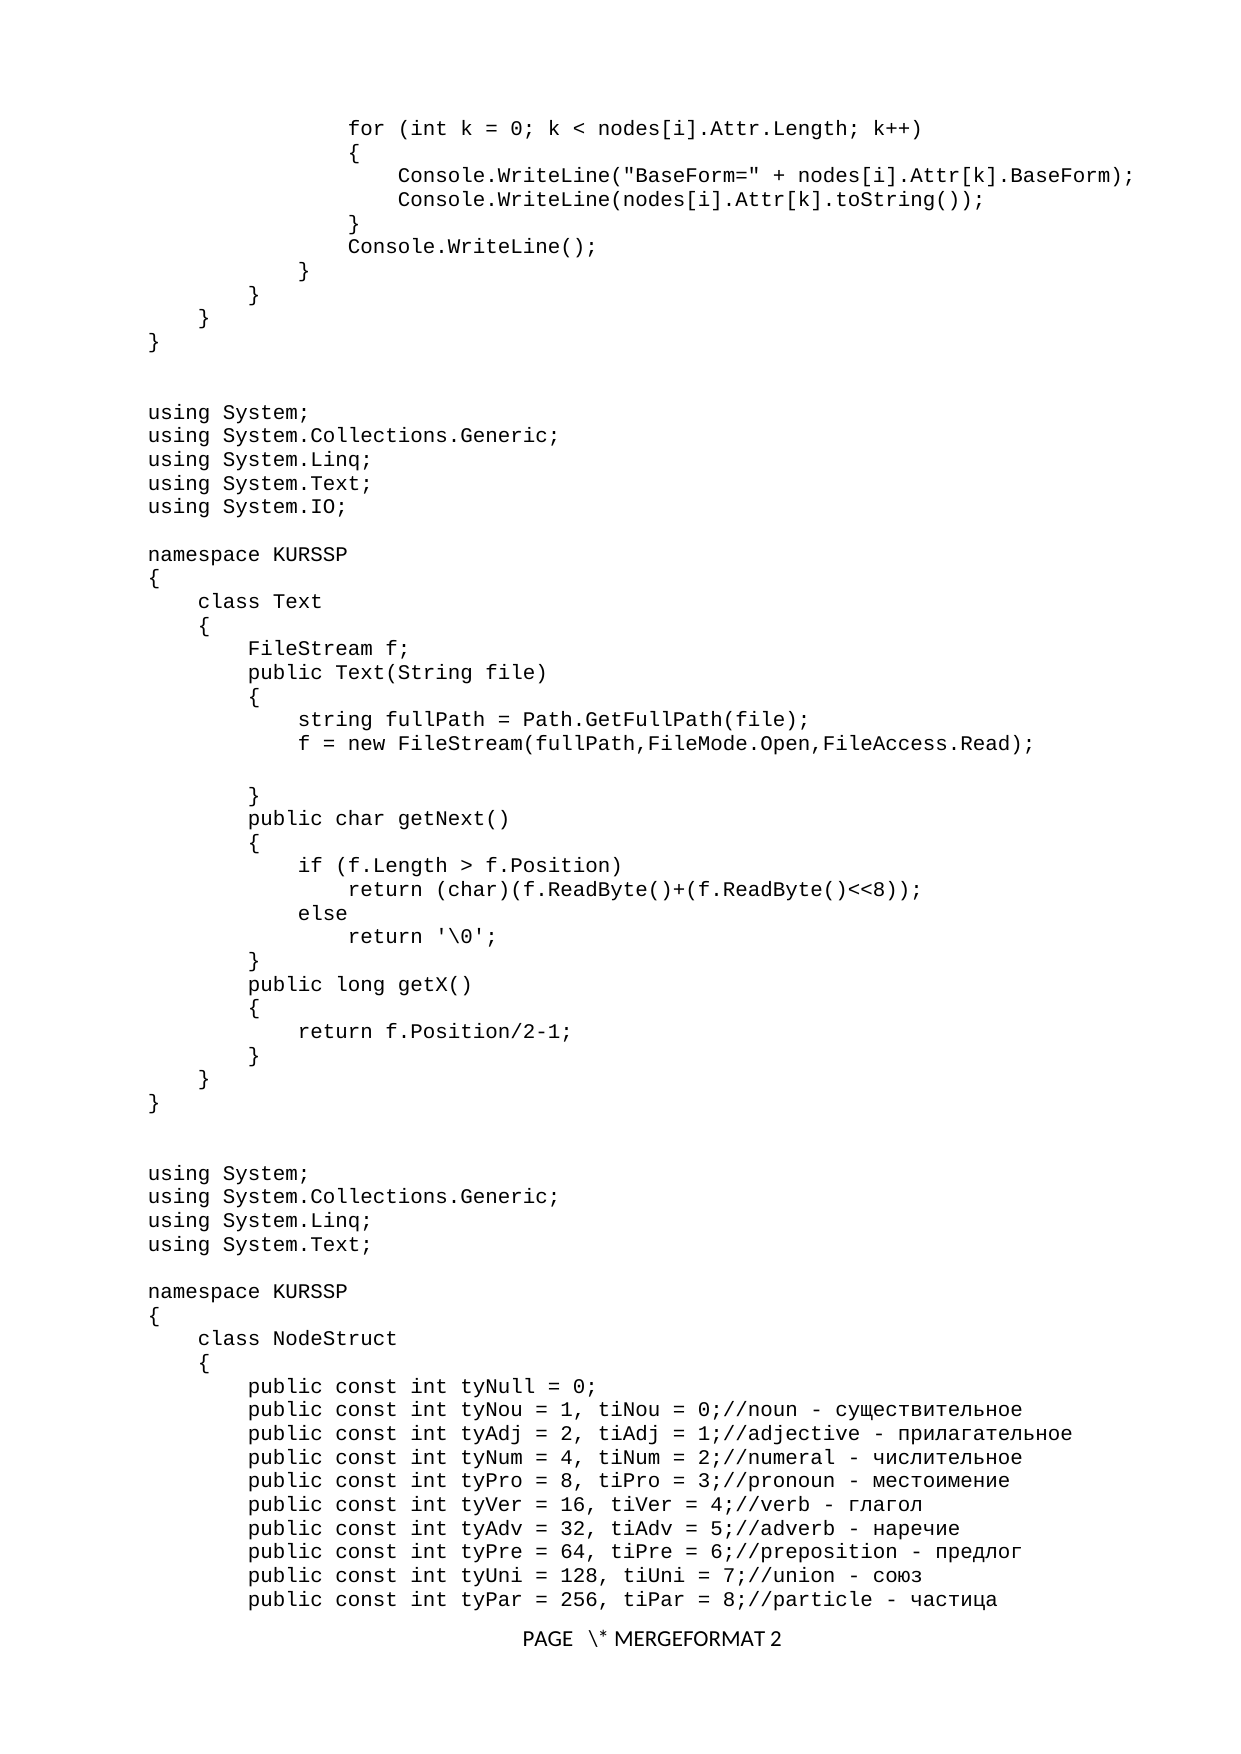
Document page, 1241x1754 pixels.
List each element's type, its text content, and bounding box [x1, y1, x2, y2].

text public const int tyNum = 4, tiNum = 2;//numeral - числительное [148, 1447, 1152, 1470]
text using System.Text; [148, 473, 1152, 496]
text using System; [148, 1163, 1152, 1187]
text } [148, 1045, 1152, 1068]
text Console.WriteLine(nodes[i].Attr[k].toString()); [148, 189, 1152, 213]
text } [148, 260, 1152, 284]
text { [148, 567, 1152, 591]
text return f.Position/2-1; [148, 1021, 1152, 1045]
text public const int tyPar = 256, tiPar = 8;//particle - частица [148, 1588, 1152, 1612]
text class NodeStruct [148, 1328, 1152, 1352]
text { [148, 1305, 1152, 1328]
text { [148, 615, 1152, 638]
text f = new FileStream(fullPath,FileMode.Open,FileAccess.Read); [148, 733, 1152, 757]
text public const int tyPre = 64, tiPre = 6;//preposition - предлог [148, 1541, 1152, 1565]
text } [148, 307, 1152, 331]
text public const int tyUni = 128, tiUni = 7;//union - союз [148, 1565, 1152, 1588]
text if (f.Length > f.Position) [148, 856, 1152, 879]
text Console.WriteLine("BaseForm=" + nodes[i].Attr[k].BaseForm); [148, 165, 1152, 189]
text public char getNext() [148, 808, 1152, 832]
text using System.Collections.Generic; [148, 1187, 1152, 1210]
text } [148, 284, 1152, 307]
text public const int tyNou = 1, tiNou = 0;//noun - существительное [148, 1399, 1152, 1423]
text public const int tyPro = 8, tiPro = 3;//pronoun - местоимение [148, 1470, 1152, 1494]
text using System.Collections.Generic; [148, 426, 1152, 449]
text else [148, 903, 1152, 926]
text FileStream f; [148, 638, 1152, 662]
text } [148, 1092, 1152, 1116]
text } [148, 213, 1152, 236]
text using System.IO; [148, 496, 1152, 520]
text public const int tyAdj = 2, tiAdj = 1;//adjective - прилагательное [148, 1423, 1152, 1447]
text using System.Linq; [148, 449, 1152, 473]
text } [148, 331, 1152, 354]
text { [148, 1352, 1152, 1376]
text namespace KURSSP [148, 544, 1152, 567]
text using System.Text; [148, 1234, 1152, 1257]
text return '\0'; [148, 926, 1152, 950]
text public const int tyVer = 16, tiVer = 4;//verb - глагол [148, 1494, 1152, 1518]
text public long getX() [148, 974, 1152, 997]
text class Text [148, 591, 1152, 615]
text public const int tyAdv = 32, tiAdv = 5;//adverb - наречие [148, 1518, 1152, 1541]
text return (char)(f.ReadByte()+(f.ReadByte()<<8)); [148, 879, 1152, 903]
text { [148, 997, 1152, 1021]
text public const int tyNull = 0; [148, 1376, 1152, 1399]
text using System.Linq; [148, 1210, 1152, 1234]
text using System; [148, 402, 1152, 426]
text } [148, 950, 1152, 974]
text { [148, 686, 1152, 709]
text string fullPath = Path.GetFullPath(file); [148, 709, 1152, 733]
text } [148, 784, 1152, 808]
text { [148, 832, 1152, 856]
text { [148, 142, 1152, 165]
text for (int k = 0; k < nodes[i].Attr.Length; k++) [148, 118, 1152, 142]
text } [148, 1068, 1152, 1092]
text Console.WriteLine(); [148, 236, 1152, 260]
text namespace KURSSP [148, 1281, 1152, 1305]
text public Text(String file) [148, 662, 1152, 686]
